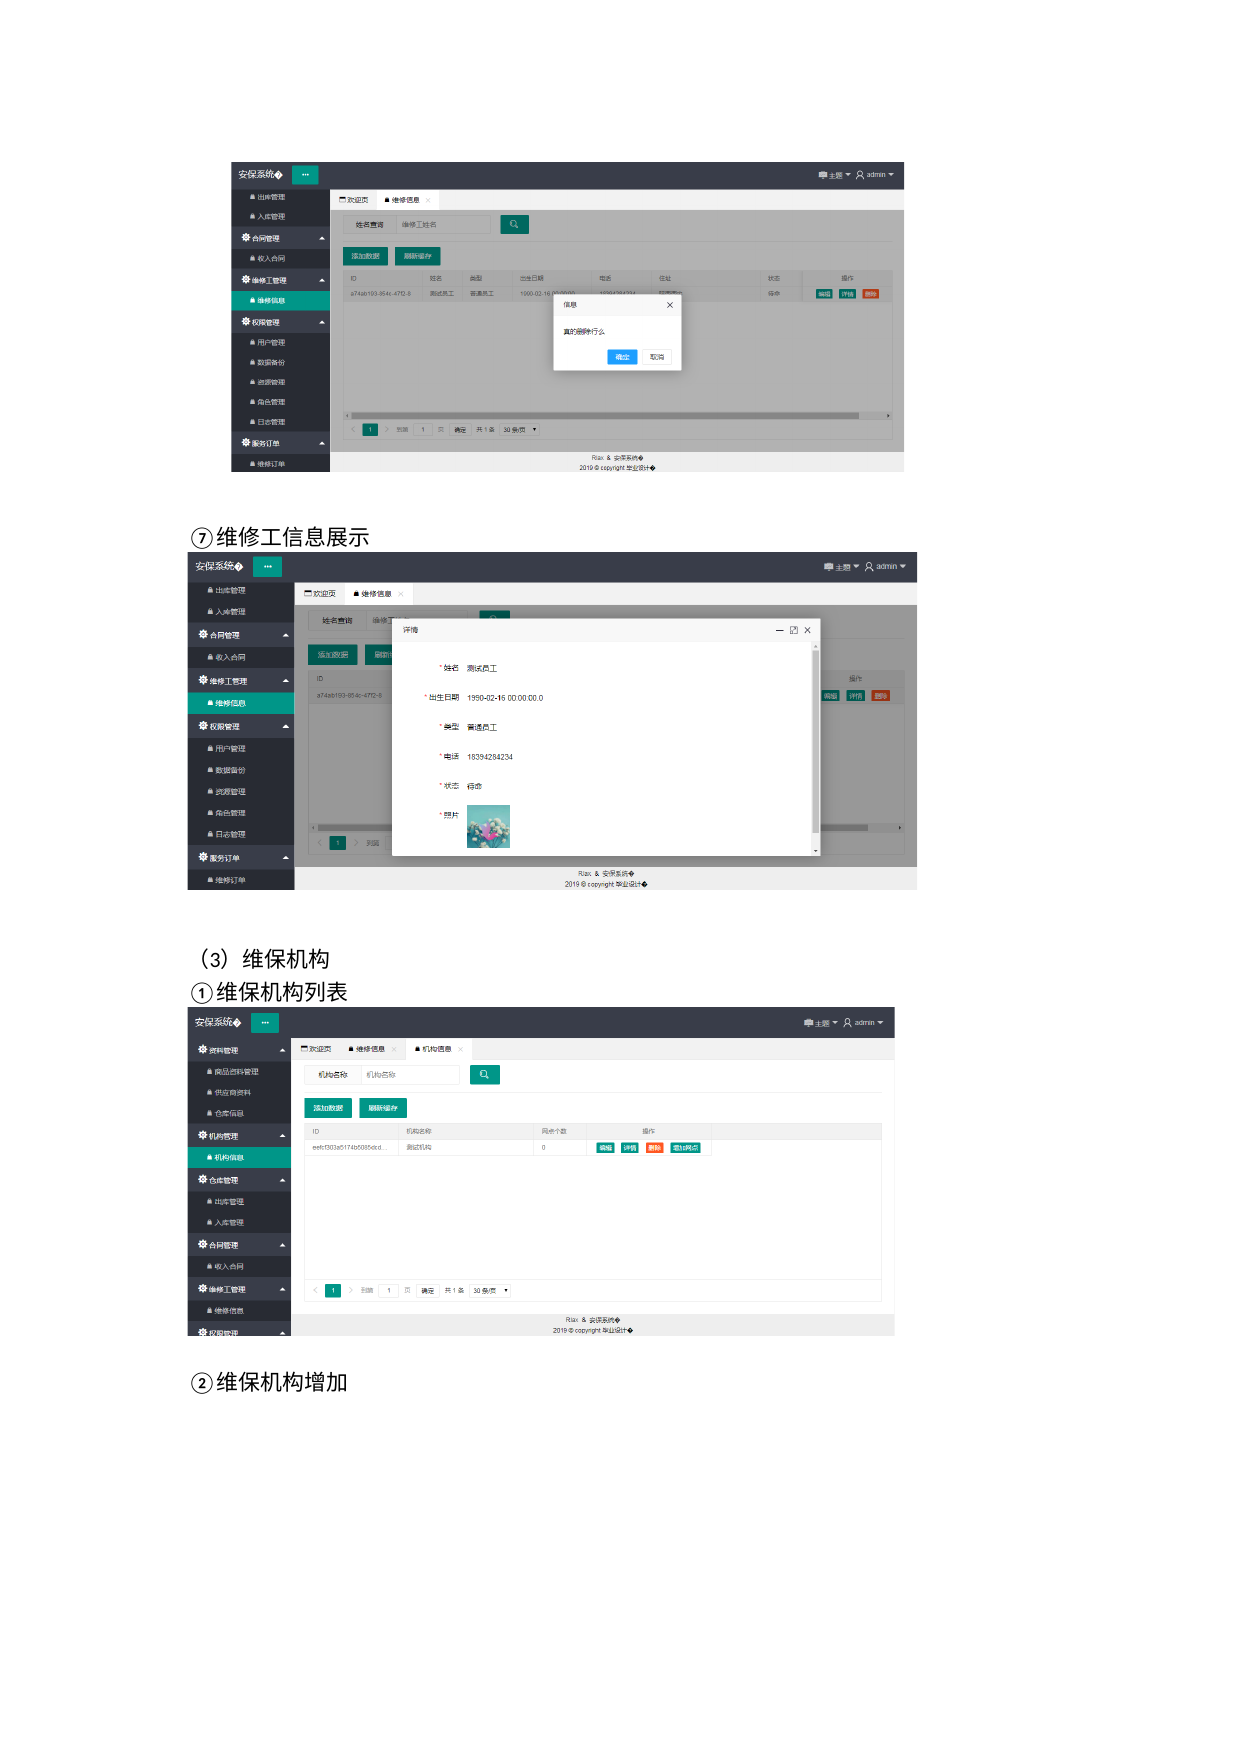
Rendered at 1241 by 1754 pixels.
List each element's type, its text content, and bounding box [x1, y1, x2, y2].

list 维修工信息展示 [187, 519, 1053, 552]
list 维保机构增加 [187, 1364, 1053, 1397]
list 维保机构列表 [187, 974, 1053, 1007]
picture [187, 1007, 895, 1336]
picture [187, 552, 918, 890]
list 维保机构 [187, 942, 1053, 974]
picture [231, 162, 905, 472]
